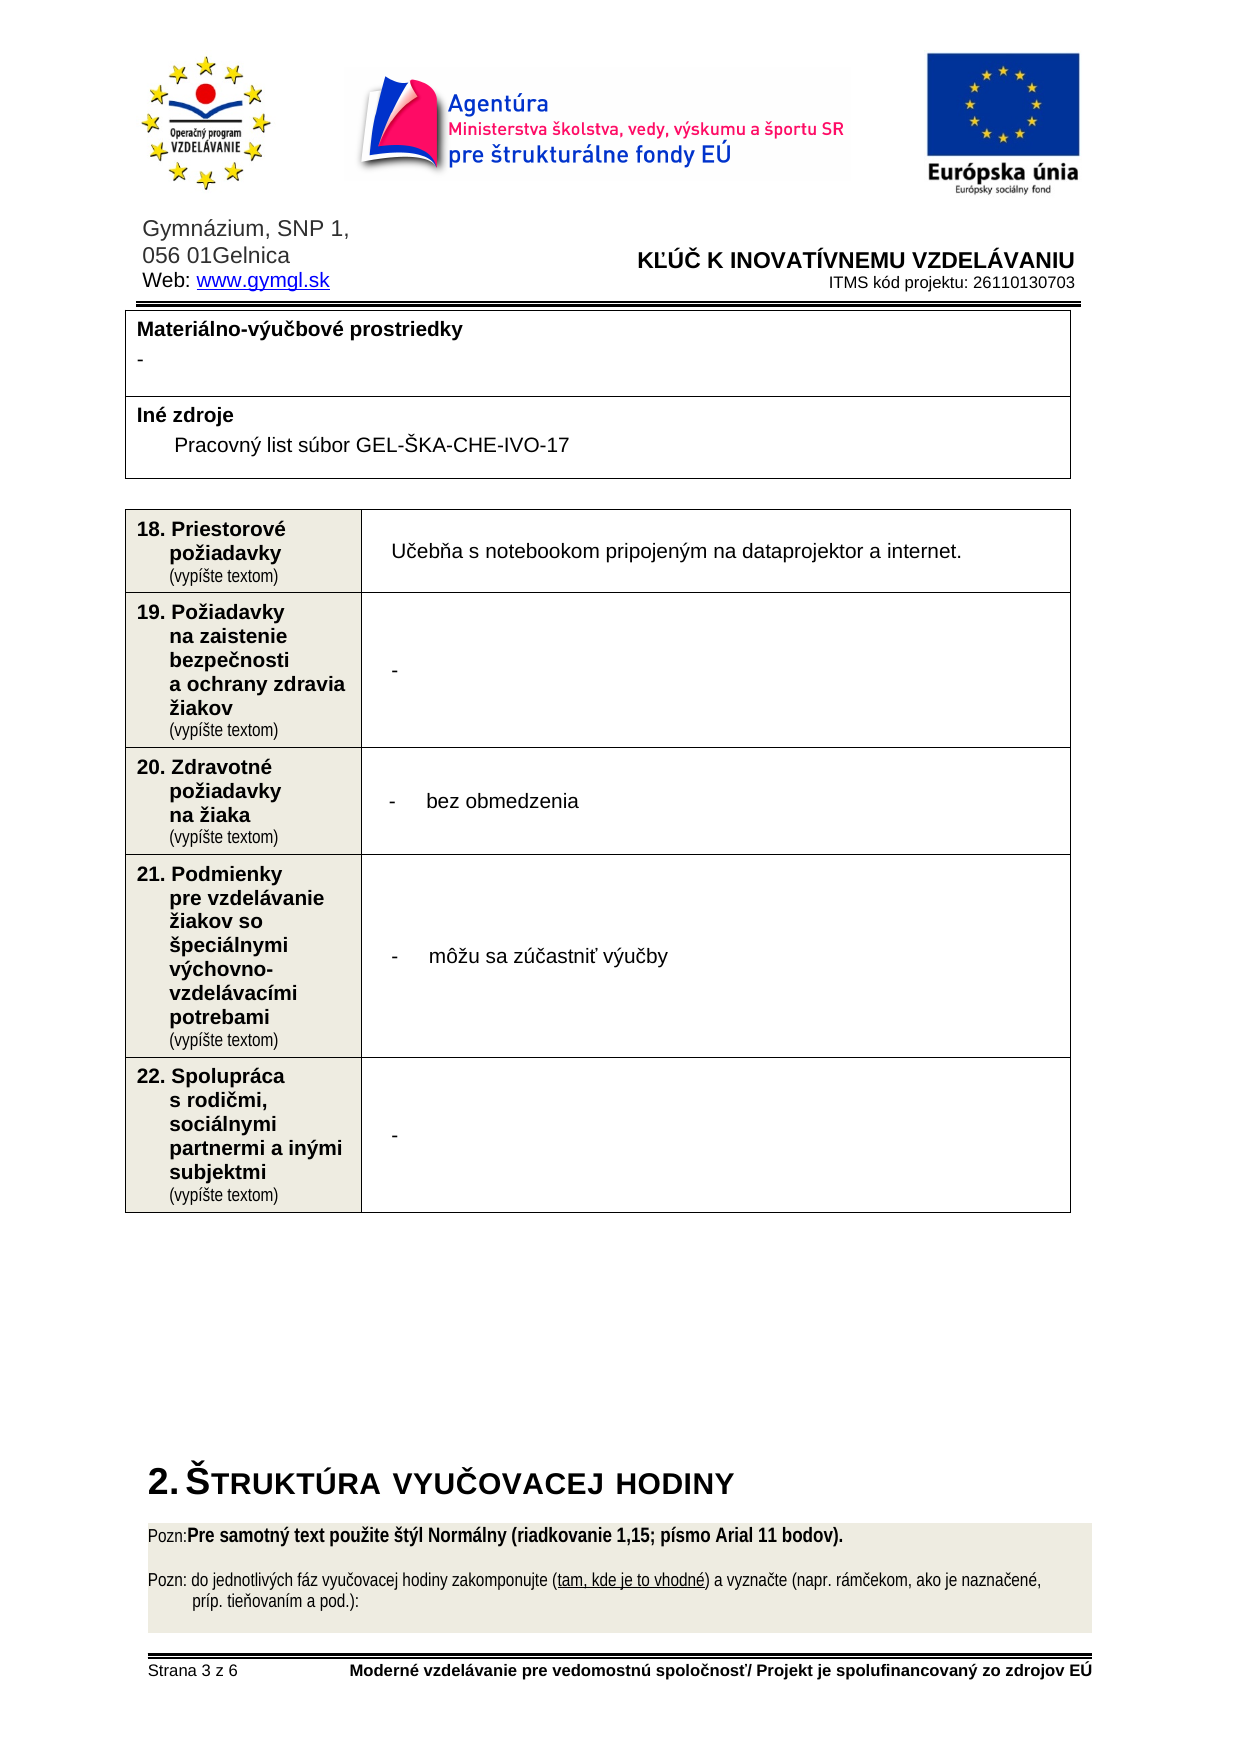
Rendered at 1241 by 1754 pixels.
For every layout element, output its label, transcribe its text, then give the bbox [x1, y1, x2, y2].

table_cell Iné zdroje Pracovný list súbor GEL-ŠKA-CHE-IVO-17 [126, 397, 1070, 478]
table_cell - [362, 1058, 1070, 1212]
picture [344, 67, 851, 181]
table_header 18. Priestorové požiadavky (vypíšte textom) [126, 510, 361, 592]
table_cell 22. Spolupráca s rodičmi, sociálnymi partnermi a inými subjektmi (vypíšte textom) [126, 1058, 361, 1212]
text Pozn:Pre samotný text použite štýl Normálny (riadkovanie 1,15; písmo Arial 11 bodov). [148, 1523, 1092, 1547]
picture [136, 50, 276, 198]
table_cell Materiálno-výučbové prostriedky - [126, 311, 1070, 396]
table_cell 19. Požiadavky na zaistenie bezpečnosti a ochrany zdravia žiakov (vypíšte textom) [126, 593, 361, 747]
table_header Učebňa s notebookom pripojeným na dataprojektor a internet. [362, 510, 1070, 592]
table_cell - [362, 593, 1070, 747]
table_cell bez obmedzenia [362, 748, 1070, 854]
table_cell 20. Zdravotné požiadavky na žiaka (vypíšte textom) [126, 748, 361, 854]
text Pozn: do jednotlivých fáz vyučovacej hodiny zakomponujte (tam, kde je to vhodné) a vyznačte (napr. rámčekom, ako je naznačené, príp. tieňovaním a pod.): [148, 1568, 1092, 1612]
subtitle Štruktúra vyučovacej hodiny [148, 1459, 1092, 1502]
table_cell 21. Podmienky pre vzdelávanie žiakov so špeciálnymi výchovno-vzdelávacími potrebami (vypíšte textom) [126, 855, 361, 1057]
picture [924, 50, 1082, 198]
table_cell môžu sa zúčastniť výučby [362, 855, 1070, 1057]
